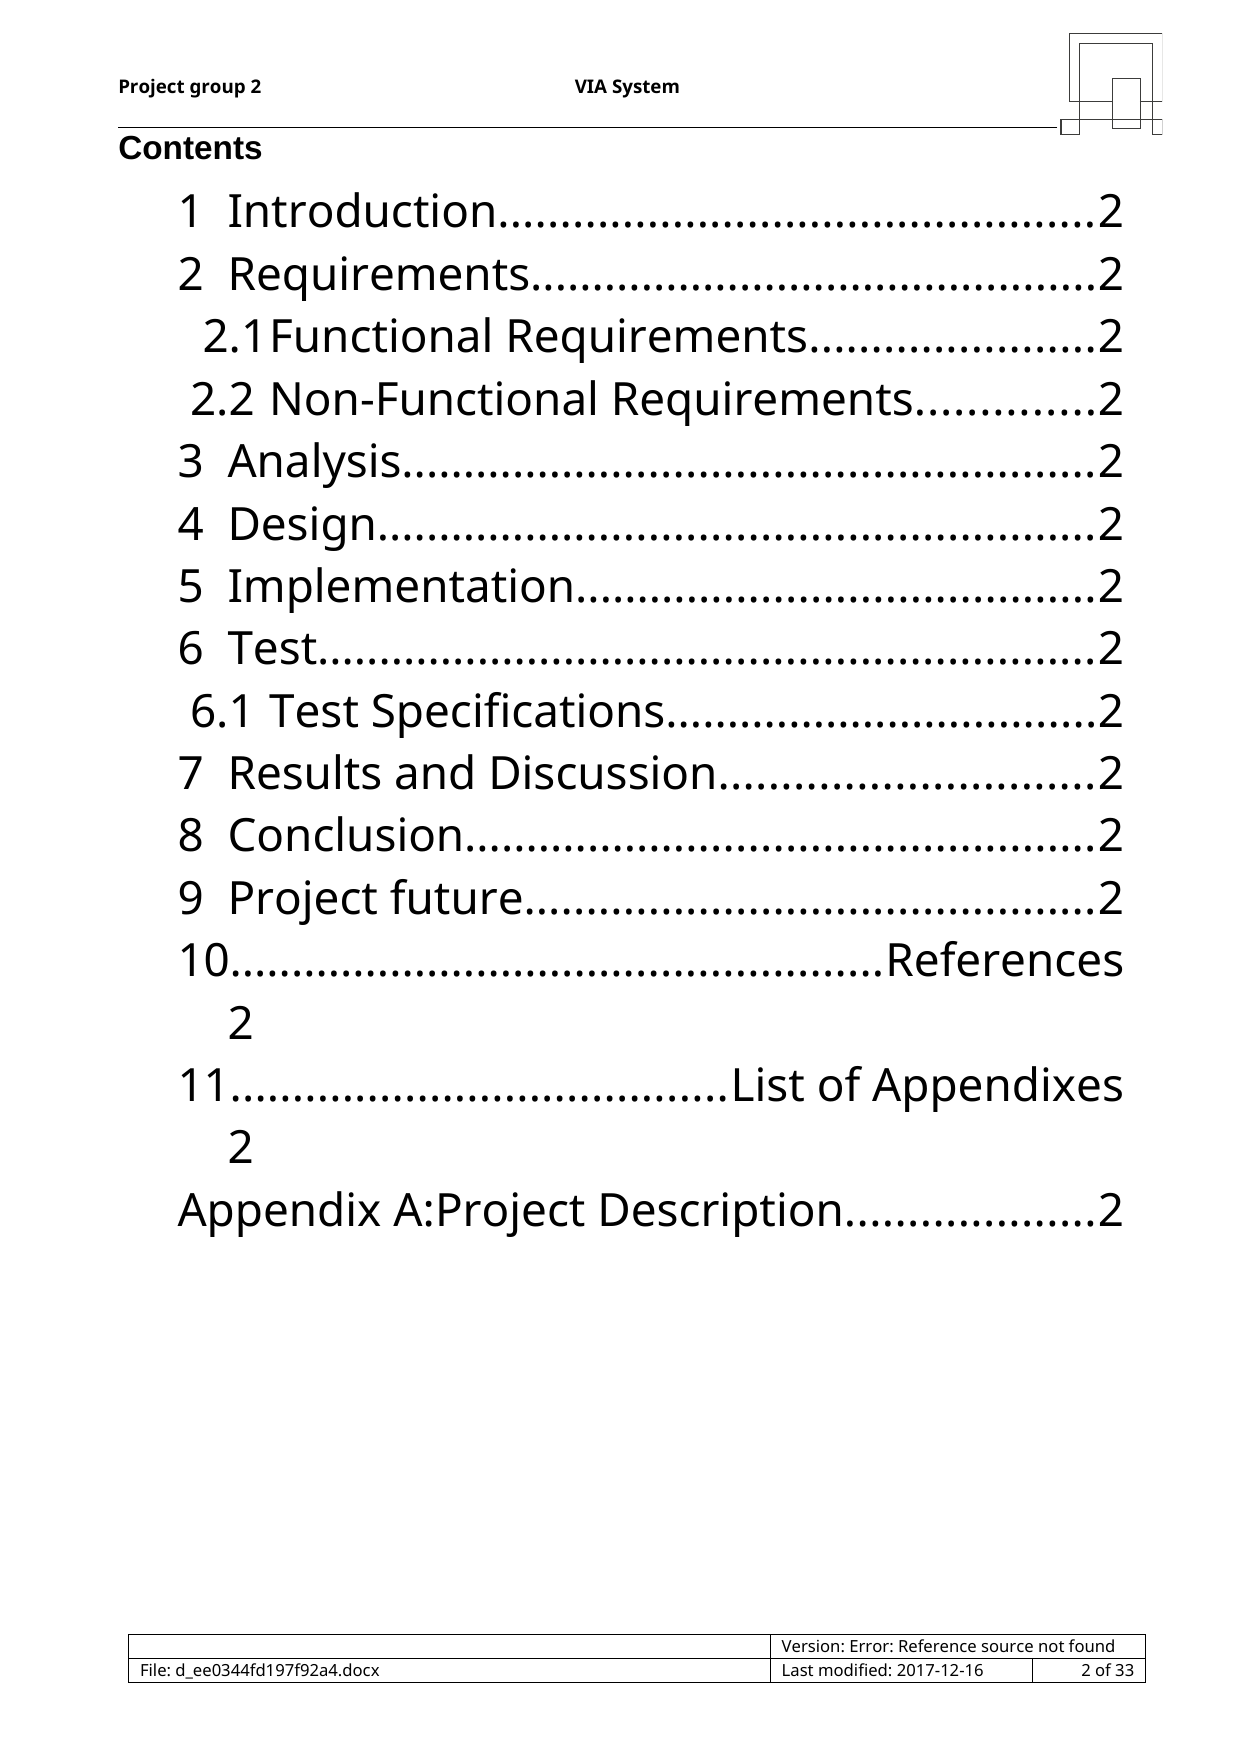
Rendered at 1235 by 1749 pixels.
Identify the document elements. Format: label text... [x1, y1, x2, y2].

text 5 Implementation 2 [177, 553, 1119, 616]
text 9 Project future 2 [177, 865, 1119, 928]
subtitle Contents [118, 128, 1119, 166]
text 6 Test 2 [177, 616, 1119, 678]
text 1 Introduction 2 [177, 179, 1119, 241]
text 3 Analysis 2 [177, 428, 1119, 491]
text 8 Conclusion 2 [177, 803, 1119, 865]
text 7 Results and Discussion 2 [177, 741, 1119, 803]
text 4 Design 2 [177, 491, 1119, 553]
text 11 List of Appendixes 2 [177, 1052, 1119, 1177]
text 2.2 Non-Functional Requirements 2 [177, 366, 1119, 428]
text Appendix A:Project Description 2 [177, 1177, 1119, 1240]
text 6.1 Test Specifications 2 [177, 678, 1119, 741]
text 10 References 2 [177, 928, 1119, 1052]
text 2.1 Functional Requirements 2 [202, 304, 1119, 366]
text 2 Requirements 2 [177, 241, 1119, 304]
